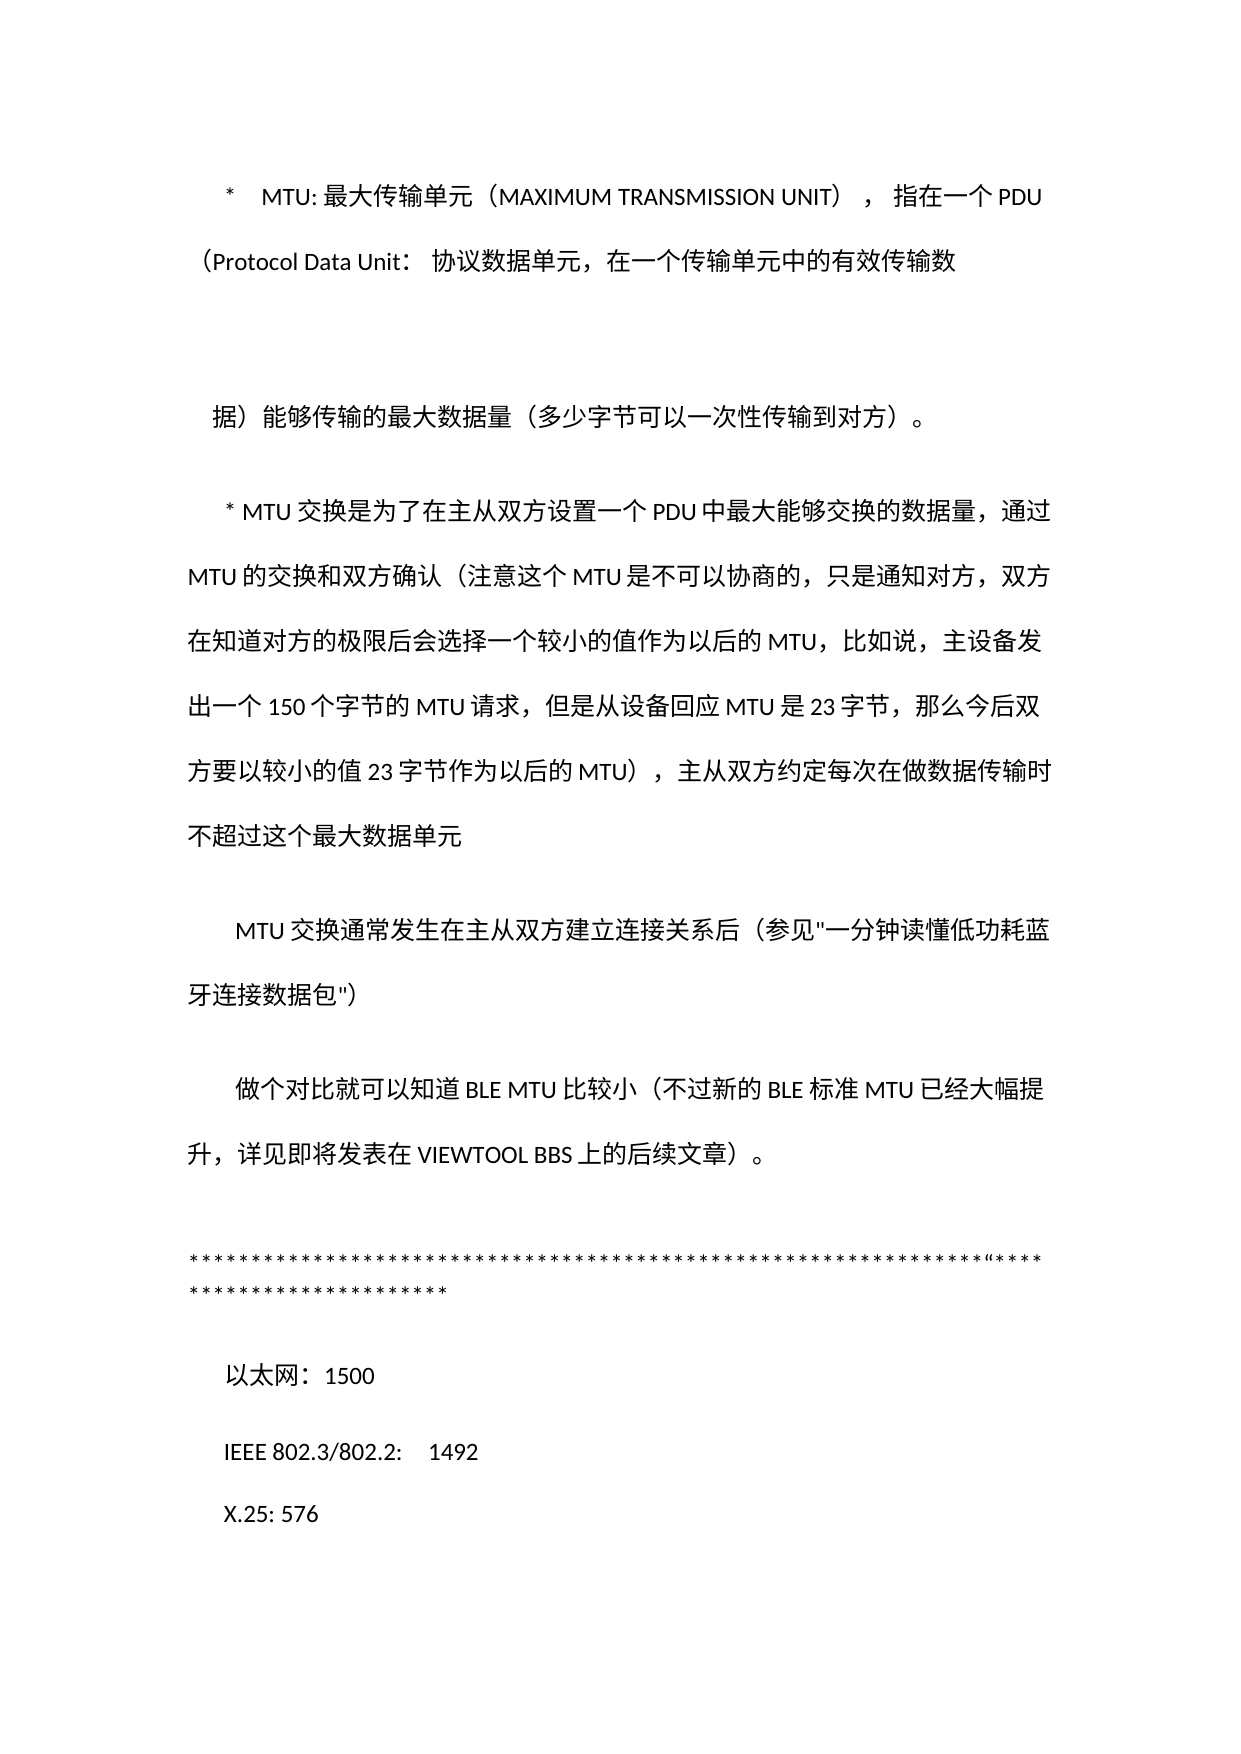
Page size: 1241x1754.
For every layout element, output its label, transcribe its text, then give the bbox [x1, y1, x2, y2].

text X.25: 576 [187, 1497, 1053, 1529]
text IEEE 802.3/802.2: 1492 [187, 1435, 1053, 1468]
text * MTU: 最大传输单元（MAXIMUM TRANSMISSION UNIT） ， 指在一个PDU （Protocol Data Unit： 协议数据单元，在一个传输单元中的有效传输数 [187, 162, 1053, 292]
text * MTU 交换是为了在主从双方设置一个PDU中最大能够交换的数据量，通过MTU的交换和双方确认（注意这个MTU是不可以协商的，只是通知对方，双方在知道对方的极限后会选择一个较小的值作为以后的MTU，比如说，主设备发出一个150个字节的MTU请求，但是从设备回应MTU是23字节，那么今后双方要以较小的值23字节作为以后的MTU），主从双方约定每次在做数据传输时不超过这个最大数据单元 [187, 477, 1053, 867]
text 以太网：1500 [187, 1341, 1053, 1406]
text ****************************************************************“************************* [187, 1214, 1053, 1312]
text 据）能够传输的最大数据量（多少字节可以一次性传输到对方）。 [187, 383, 1053, 448]
text 做个对比就可以知道BLE MTU 比较小（不过新的BLE 标准MTU 已经大幅提升，详见即将发表在VIEWTOOL BBS上的后续文章）。 [187, 1055, 1053, 1185]
text MTU交换通常发生在主从双方建立连接关系后（参见"一分钟读懂低功耗蓝牙连接数据包"） [187, 896, 1053, 1026]
